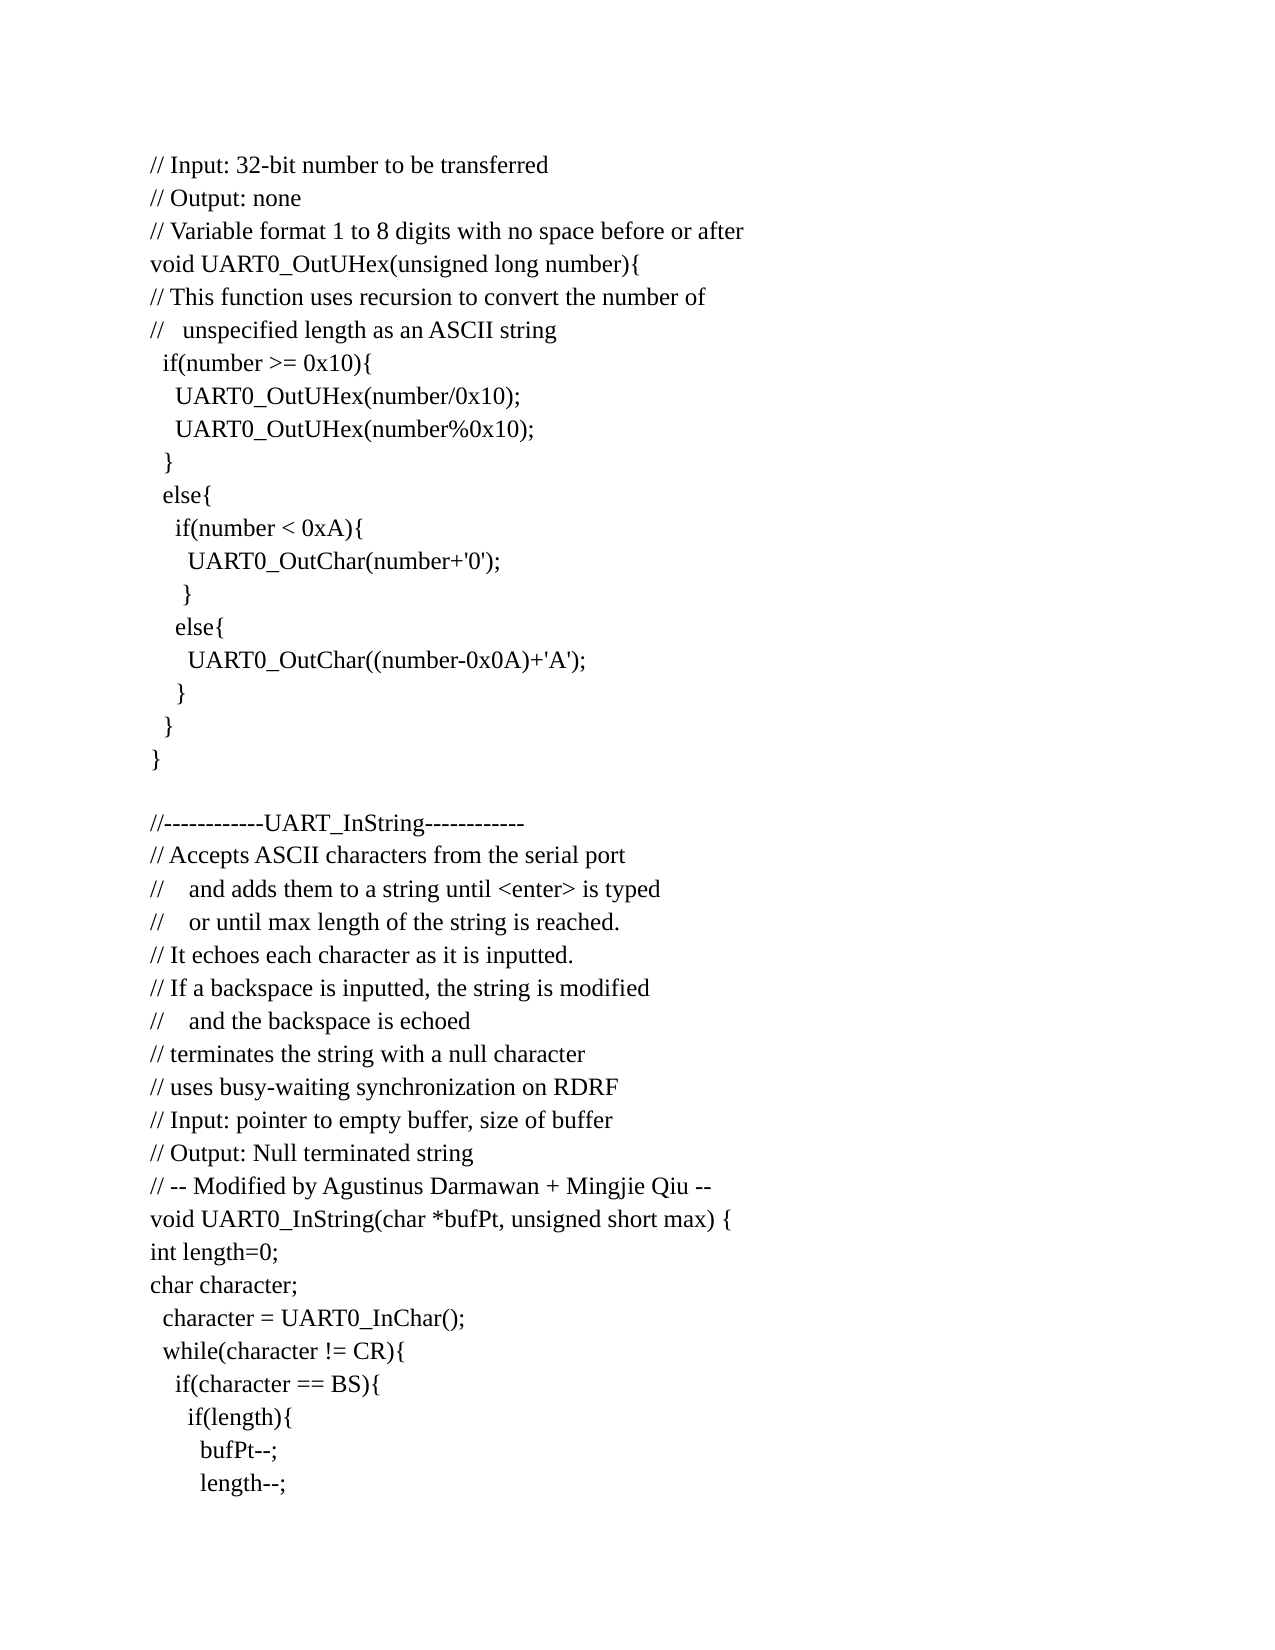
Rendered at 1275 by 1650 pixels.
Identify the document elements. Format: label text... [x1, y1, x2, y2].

text void UART0_OutUHex(unsigned long number){ [150, 249, 1125, 278]
text if(length){ [150, 1402, 1125, 1431]
text // and adds them to a string until <enter> is typed [150, 874, 1125, 902]
text // -- Modified by Agustinus Darmawan + Mingjie Qiu -- [150, 1171, 1125, 1199]
text // If a backspace is inputted, the string is modified [150, 973, 1125, 1001]
text } [150, 744, 1125, 773]
text // and the backspace is echoed [150, 1006, 1125, 1034]
text bufPt--; [150, 1435, 1125, 1464]
text character = UART0_InChar(); [150, 1303, 1125, 1332]
text UART0_OutUHex(number%0x10); [150, 414, 1125, 443]
text // Variable format 1 to 8 digits with no space before or after [150, 216, 1125, 245]
text // It echoes each character as it is inputted. [150, 940, 1125, 968]
text // uses busy-waiting synchronization on RDRF [150, 1072, 1125, 1101]
text // Input: pointer to empty buffer, size of buffer [150, 1105, 1125, 1133]
text // Input: 32-bit number to be transferred [150, 150, 1125, 179]
text // terminates the string with a null character [150, 1039, 1125, 1067]
text UART0_OutChar(number+'0'); [150, 546, 1125, 575]
text else{ [150, 480, 1125, 509]
text } [150, 711, 1125, 740]
text void UART0_InString(char *bufPt, unsigned short max) { [150, 1204, 1125, 1233]
text int length=0; [150, 1237, 1125, 1266]
text // or until max length of the string is reached. [150, 907, 1125, 935]
text } [150, 579, 1125, 608]
text if(number >= 0x10){ [150, 348, 1125, 377]
text UART0_OutChar((number-0x0A)+'A'); [150, 645, 1125, 674]
text while(character != CR){ [150, 1336, 1125, 1365]
text // Output: none [150, 183, 1125, 212]
text //------------UART_InString------------ [150, 808, 1125, 836]
text UART0_OutUHex(number/0x10); [150, 381, 1125, 410]
text // This function uses recursion to convert the number of [150, 282, 1125, 311]
text length--; [150, 1468, 1125, 1497]
text // unspecified length as an ASCII string [150, 315, 1125, 344]
text char character; [150, 1270, 1125, 1299]
text else{ [150, 612, 1125, 641]
text if(number < 0xA){ [150, 513, 1125, 542]
text if(character == BS){ [150, 1369, 1125, 1398]
text } [150, 678, 1125, 707]
text // Output: Null terminated string [150, 1138, 1125, 1167]
text // Accepts ASCII characters from the serial port [150, 841, 1125, 869]
text } [150, 447, 1125, 476]
